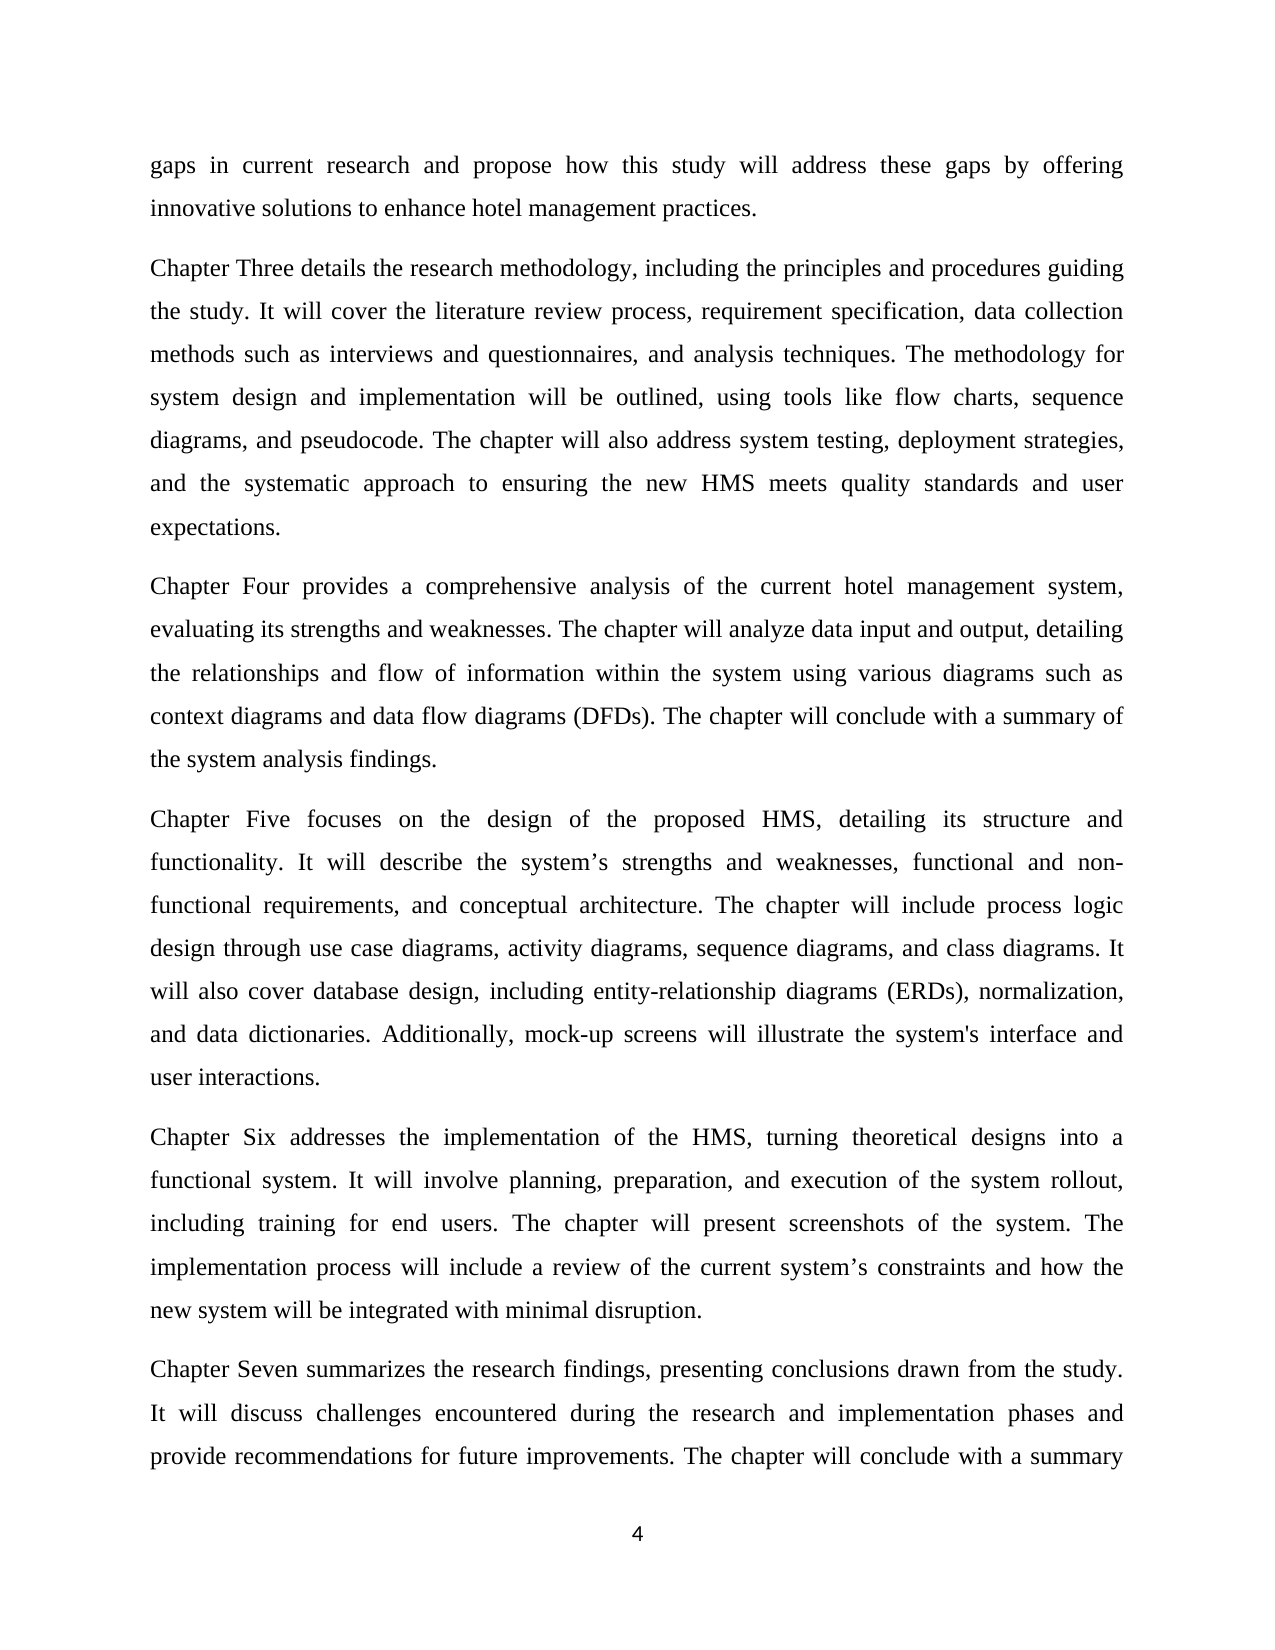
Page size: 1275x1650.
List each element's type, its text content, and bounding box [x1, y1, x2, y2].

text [150, 1354, 1125, 1469]
text Chapter Five focuses on the design of the proposed HMS, detailing its structure and functionality. It will describe the system’s strengths and weaknesses, functional and non-functional requirements, and conceptual architecture. The chapter will include process logic design through use case diagrams, activity diagrams, sequence diagrams, and class diagrams. It will also cover database design, including entity-relationship diagrams (ERDs), normalization, and data dictionaries. Additionally, mock-up screens will illustrate the system's interface and user interactions. [150, 804, 1125, 1091]
text Chapter Six addresses the implementation of the HMS, turning theoretical designs into a functional system. It will involve planning, preparation, and execution of the system rollout, including training for end users. The chapter will present screenshots of the system. The implementation process will include a review of the current system’s constraints and how the new system will be integrated with minimal disruption. [150, 1122, 1125, 1323]
text Chapter Three details the research methodology, including the principles and procedures guiding the study. It will cover the literature review process, requirement specification, data collection methods such as interviews and questionnaires, and analysis techniques. The methodology for system design and implementation will be outlined, using tools like flow charts, sequence diagrams, and pseudocode. The chapter will also address system testing, deployment strategies, and the systematic approach to ensuring the new HMS meets quality standards and user expectations. [150, 253, 1125, 540]
text Chapter Four provides a comprehensive analysis of the current hotel management system, evaluating its strengths and weaknesses. The chapter will analyze data input and output, detailing the relationships and flow of information within the system using various diagrams such as context diagrams and data flow diagrams (DFDs). The chapter will conclude with a summary of the system analysis findings. [150, 571, 1125, 773]
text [150, 150, 1125, 222]
